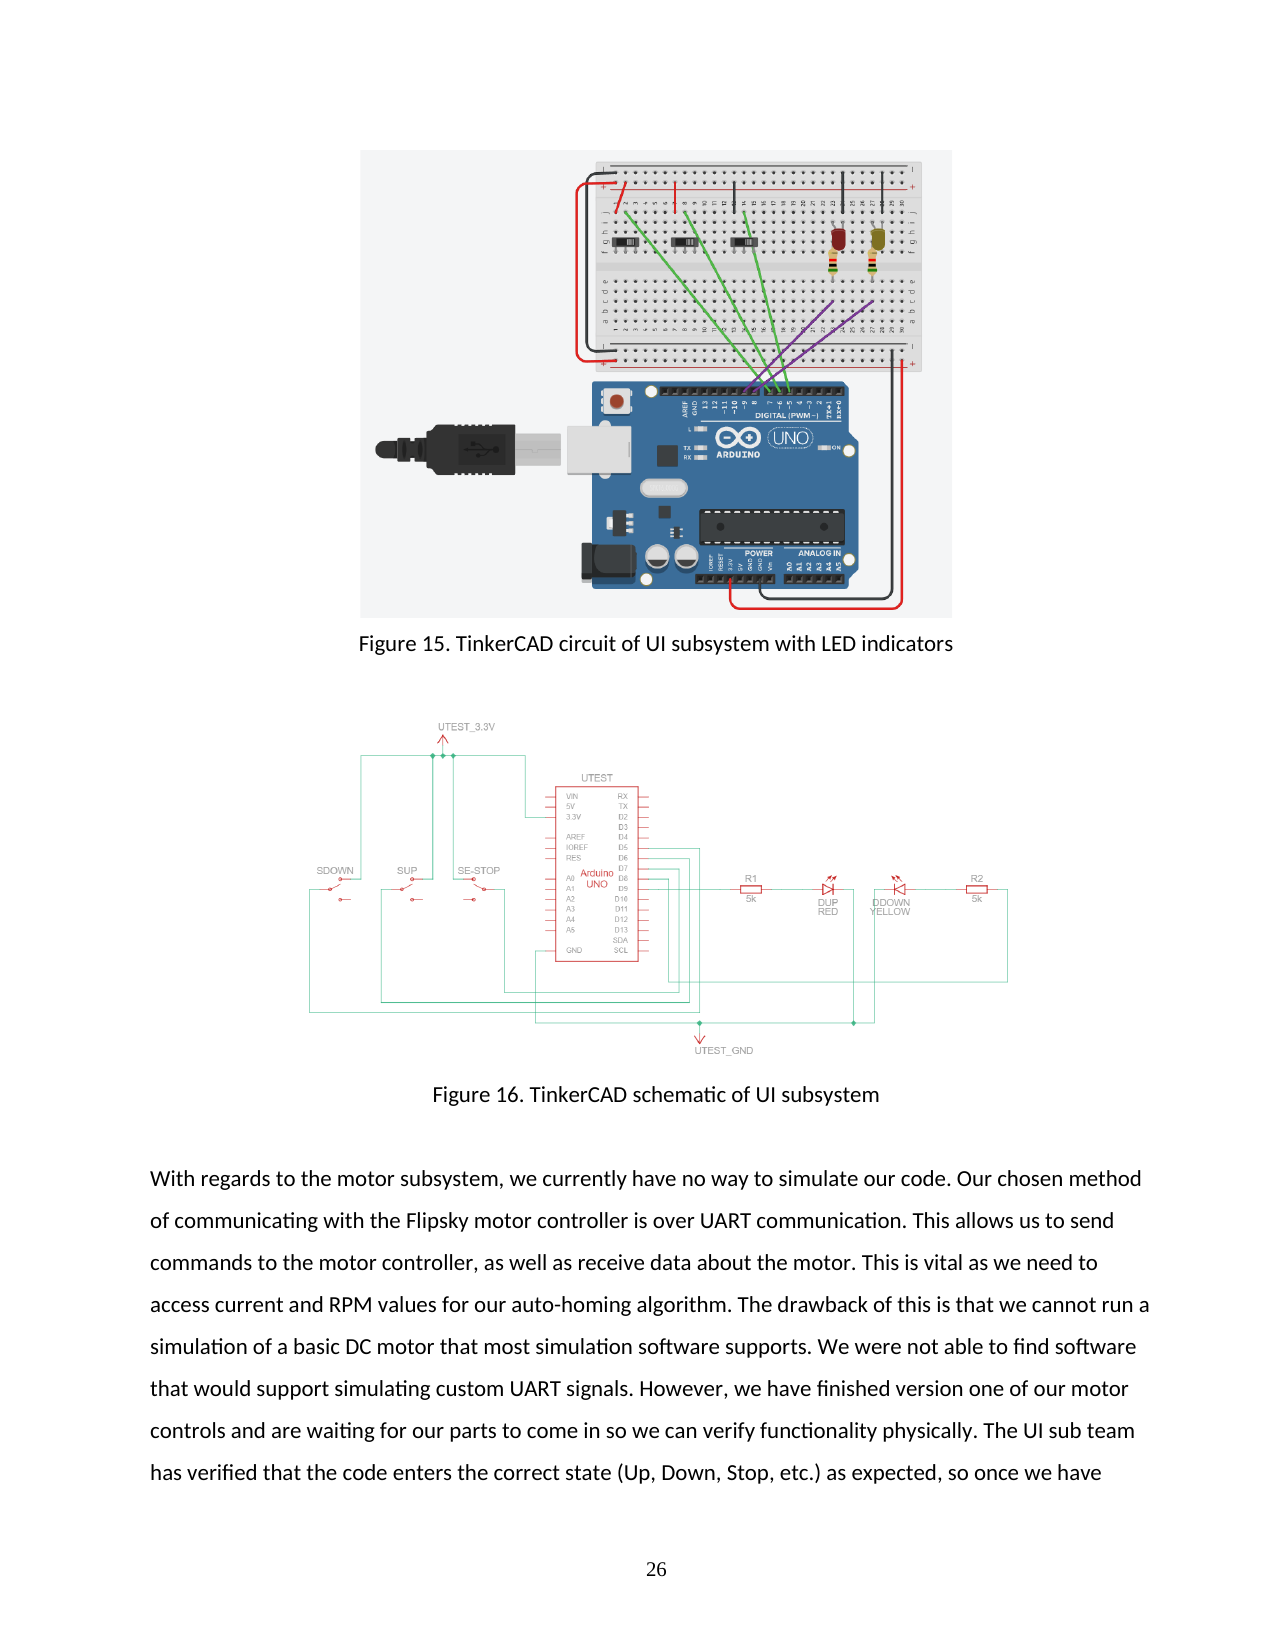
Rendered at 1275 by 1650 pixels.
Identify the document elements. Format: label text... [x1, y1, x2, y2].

text Figure 15. TinkerCAD circuit of UI subsystem with LED indicators [150, 629, 1162, 657]
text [150, 1164, 1162, 1486]
picture [360, 150, 953, 618]
text Figure 16. TinkerCAD schematic of UI subsystem [150, 1080, 1162, 1108]
picture [286, 713, 1026, 1069]
